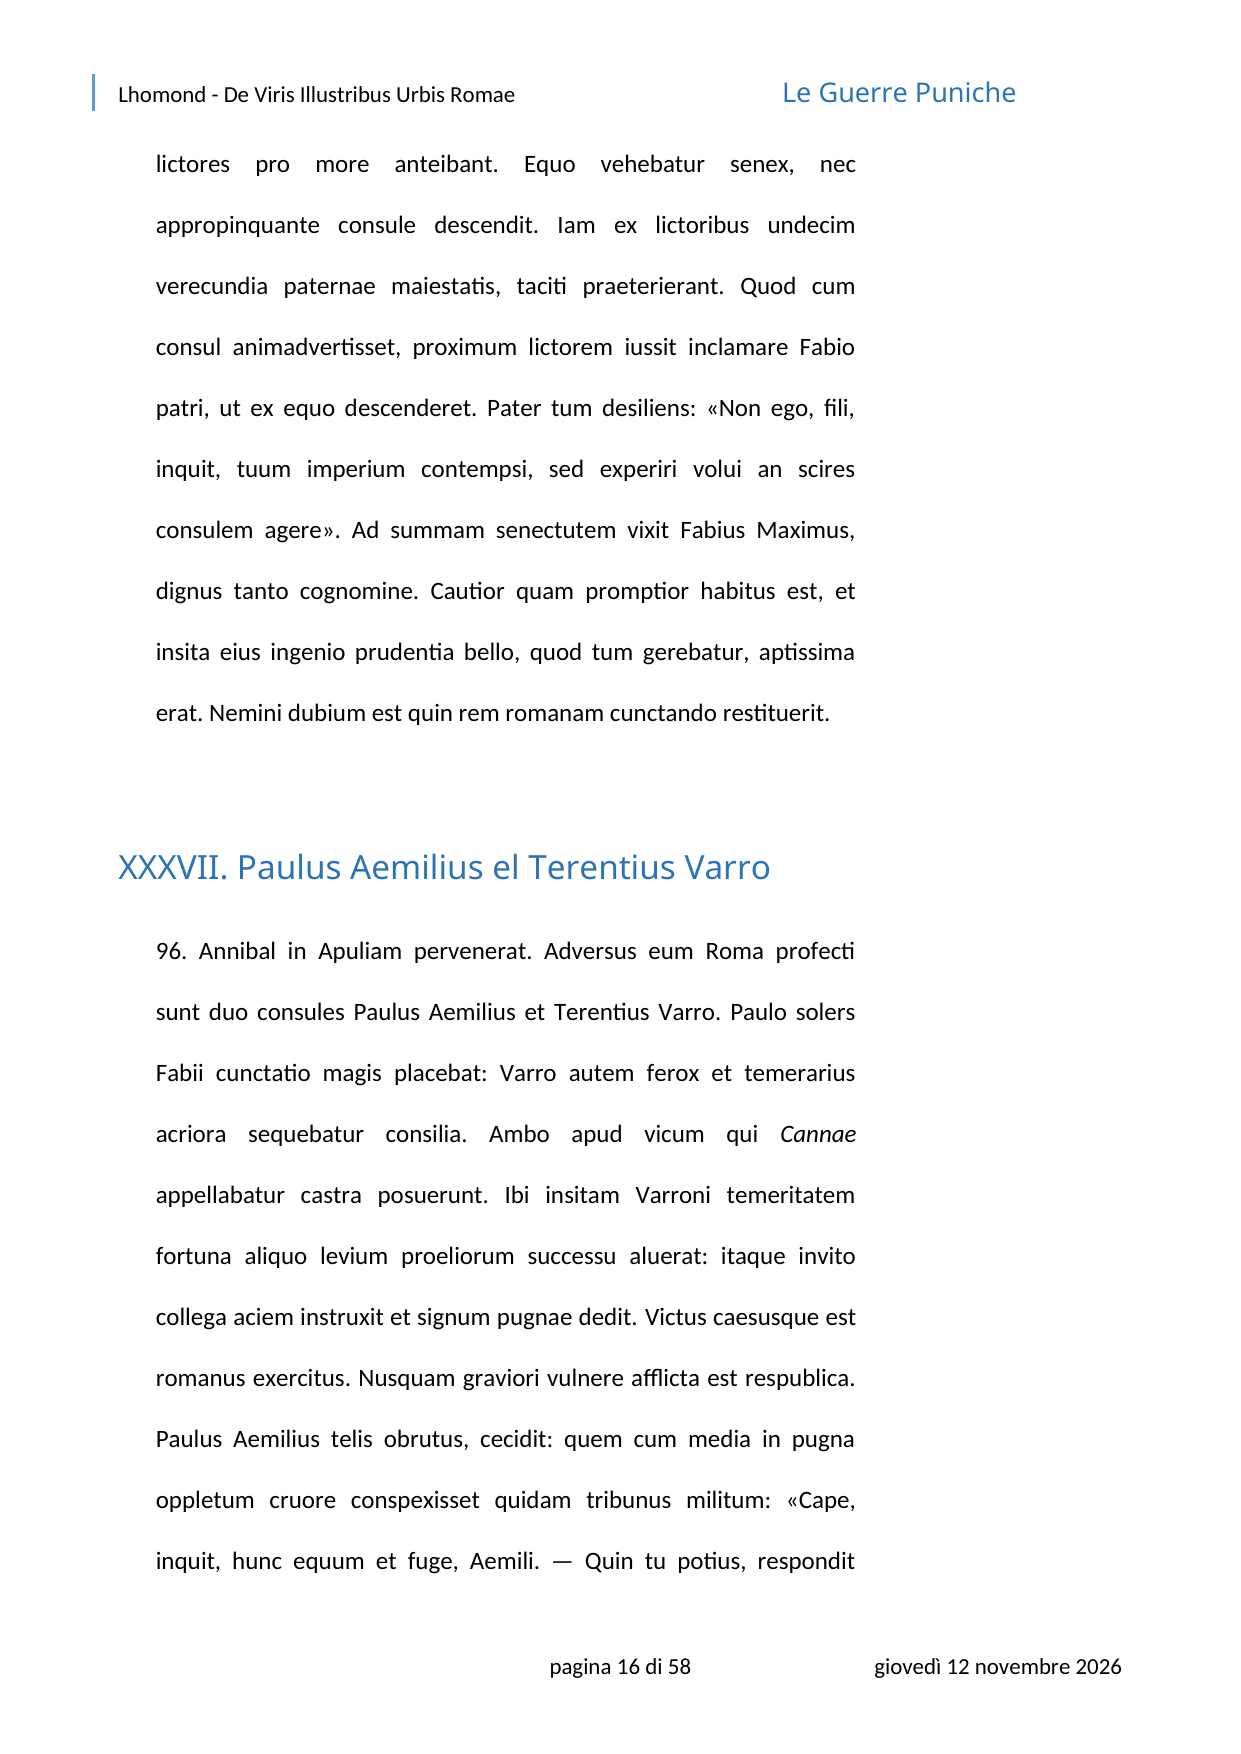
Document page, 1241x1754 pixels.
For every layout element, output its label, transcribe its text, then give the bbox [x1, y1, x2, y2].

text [156, 935, 856, 1576]
subtitle XXXVII. Paulus Aemilius el Terentius Varro [118, 844, 1122, 889]
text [156, 148, 856, 728]
